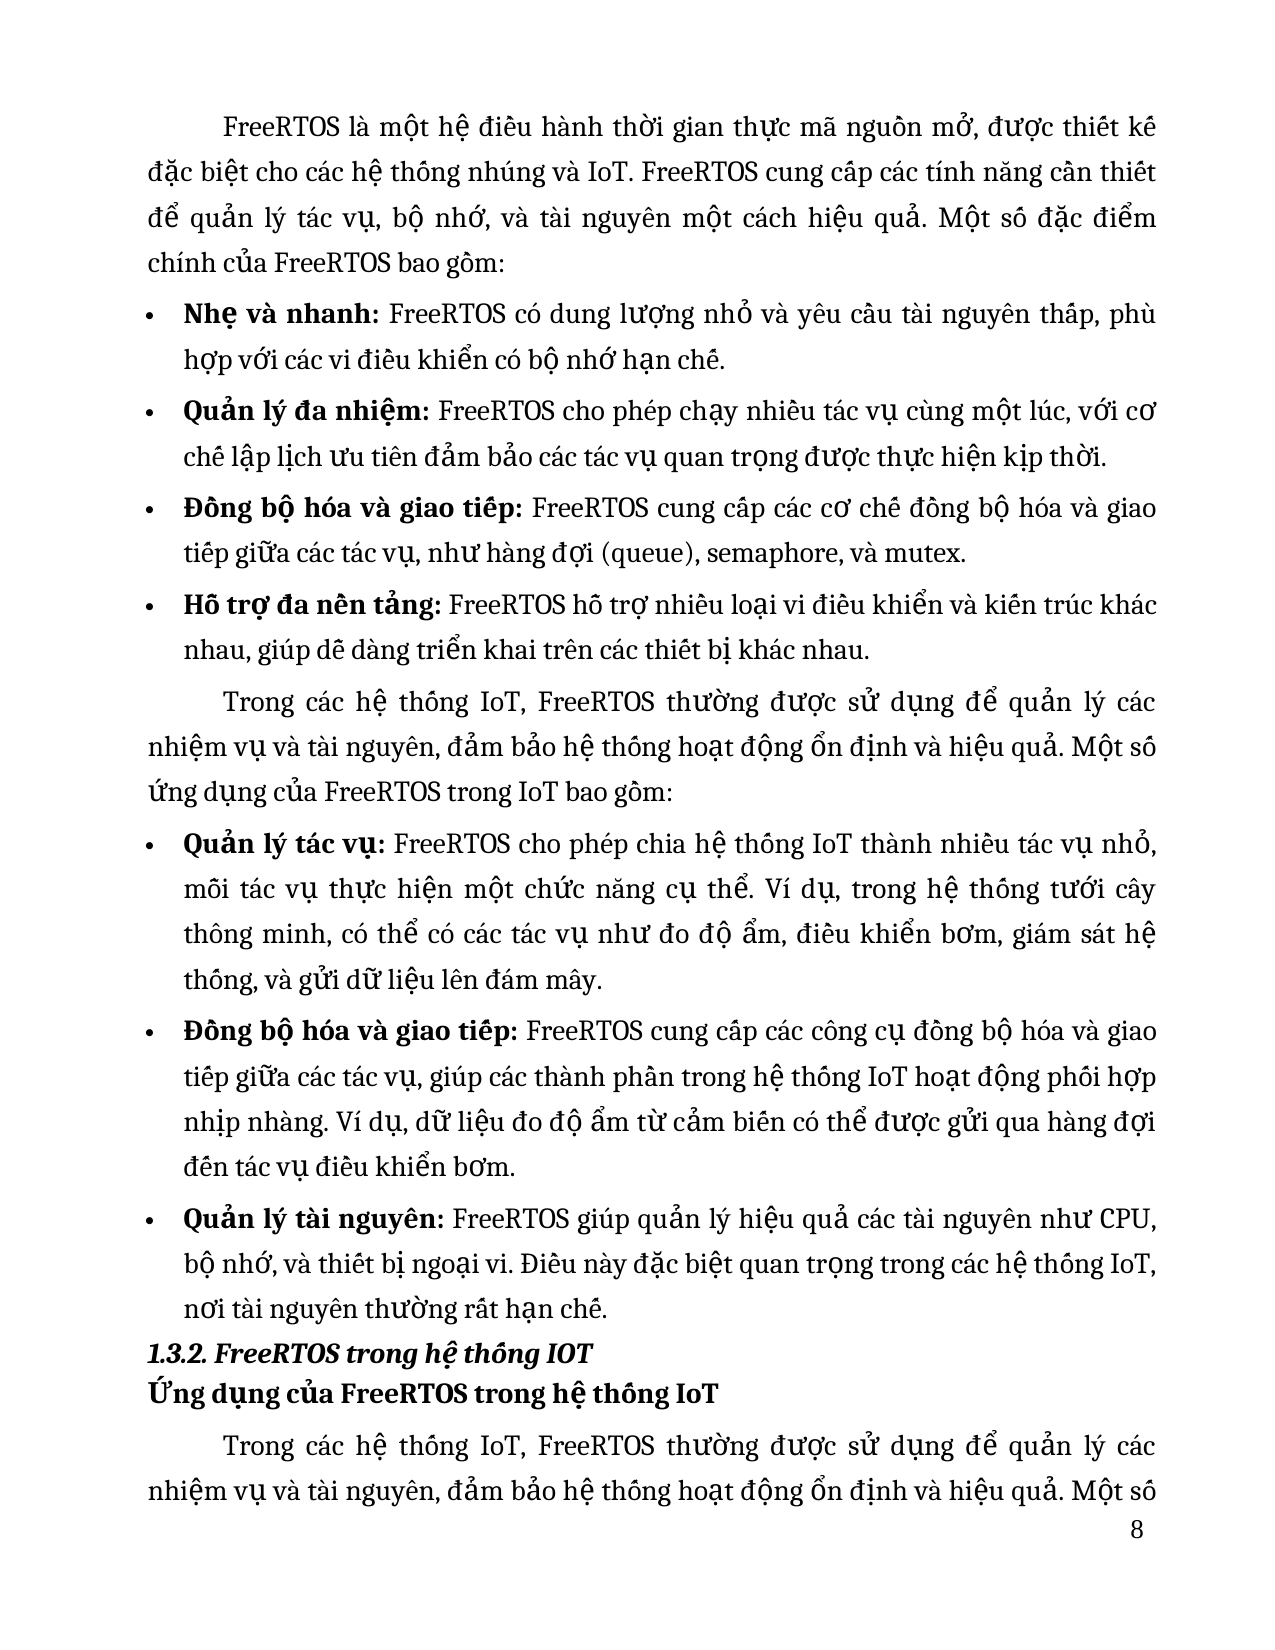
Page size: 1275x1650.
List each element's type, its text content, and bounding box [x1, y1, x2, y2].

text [148, 1429, 1157, 1508]
list Đồng bộ hóa và giao tiếp: FreeRTOS cung cấp các cơ chế đồng bộ hóa và giao tiếp giữa các tác vụ, như hàng đợi (queue), semaphore, và mutex. [146, 491, 1157, 570]
list Quản lý tài nguyên: FreeRTOS giúp quản lý hiệu quả các tài nguyên như CPU, bộ nhớ, và thiết bị ngoại vi. Điều này đặc biệt quan trọng trong các hệ thống IoT, nơi tài nguyên thường rất hạn chế. [146, 1202, 1157, 1326]
list Quản lý tác vụ: FreeRTOS cho phép chia hệ thống IoT thành nhiều tác vụ nhỏ, mỗi tác vụ thực hiện một chức năng cụ thể. Ví dụ, trong hệ thống tưới cây thông minh, có thể có các tác vụ như đo độ ẩm, điều khiển bơm, giám sát hệ thống, và gửi dữ liệu lên đám mây. [146, 827, 1157, 996]
list Nhẹ và nhanh: FreeRTOS có dung lượng nhỏ và yêu cầu tài nguyên thấp, phù hợp với các vi điều khiển có bộ nhớ hạn chế. [146, 298, 1157, 376]
text Ứng dụng của FreeRTOS trong hệ thống IoT [108, 1377, 1157, 1411]
text FreeRTOS là một hệ điều hành thời gian thực mã nguồn mở, được thiết kế đặc biệt cho các hệ thống nhúng và IoT. FreeRTOS cung cấp các tính năng cần thiết để quản lý tác vụ, bộ nhớ, và tài nguyên một cách hiệu quả. Một số đặc điểm chính của FreeRTOS bao gồm: [148, 110, 1157, 279]
list Hỗ trợ đa nền tảng: FreeRTOS hỗ trợ nhiều loại vi điều khiển và kiến trúc khác nhau, giúp dễ dàng triển khai trên các thiết bị khác nhau. [146, 588, 1157, 667]
subtitle 1.3.2. FreeRTOS trong hệ thống IOT [148, 1337, 1248, 1371]
list Quản lý đa nhiệm: FreeRTOS cho phép chạy nhiều tác vụ cùng một lúc, với cơ chế lập lịch ưu tiên đảm bảo các tác vụ quan trọng được thực hiện kịp thời. [146, 394, 1157, 473]
